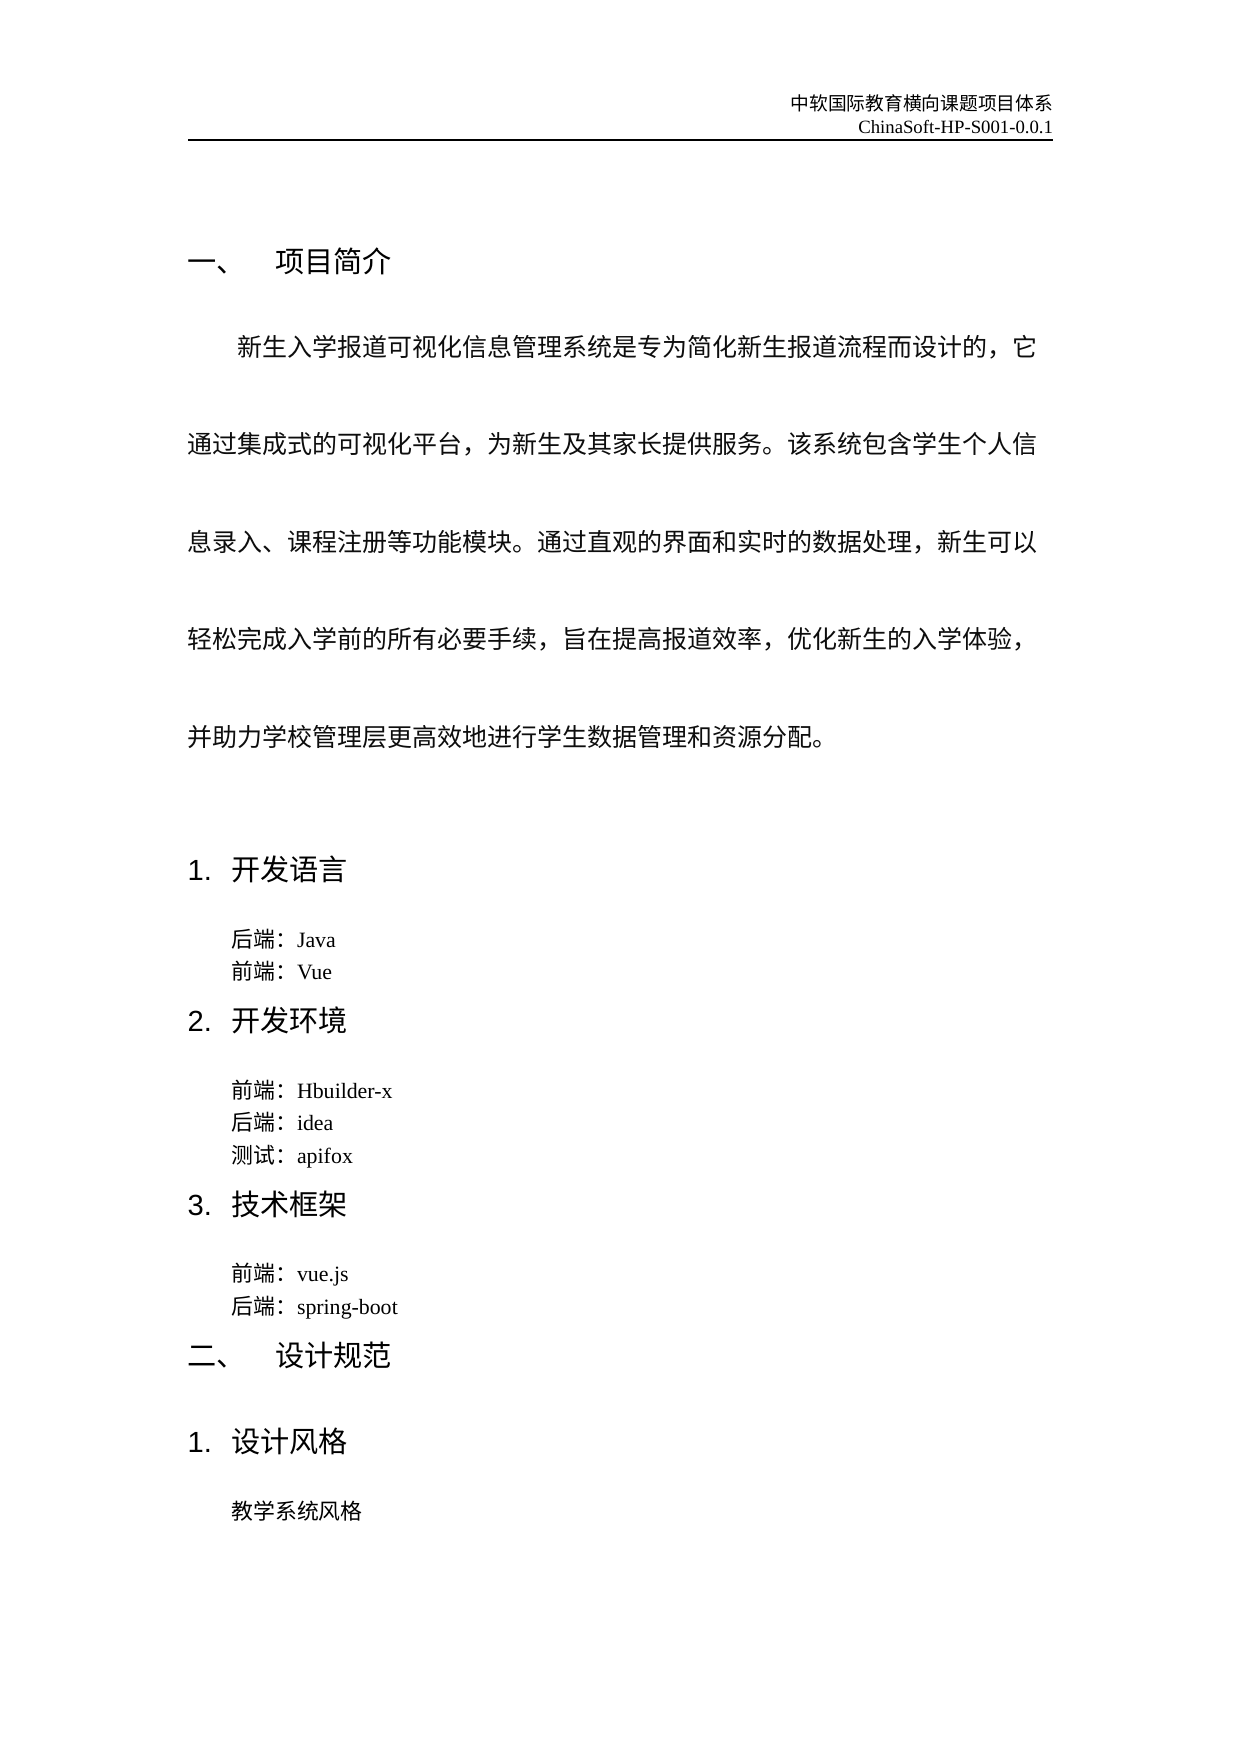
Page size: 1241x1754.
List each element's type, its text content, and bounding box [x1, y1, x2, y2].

text 新生入学报道可视化信息管理系统是专为简化新生报道流程而设计的，它通过集成式的可视化平台，为新生及其家长提供服务。该系统包含学生个人信息录入、课程注册等功能模块。通过直观的界面和实时的数据处理，新生可以轻松完成入学前的所有必要手续，旨在提高报道效率，优化新生的入学体验，并助力学校管理层更高效地进行学生数据管理和资源分配。 [187, 313, 1053, 768]
subtitle 设计规范 [187, 1321, 1053, 1386]
subtitle 开发环境 [187, 986, 1053, 1051]
text 后端：Java [187, 921, 1053, 954]
text 前端：vue.js [187, 1256, 1053, 1288]
subtitle 设计风格 [187, 1407, 1053, 1472]
text 测试：apifox [187, 1137, 1053, 1170]
text 前端：Hbuilder-x [187, 1072, 1053, 1105]
subtitle 技术框架 [187, 1170, 1053, 1235]
text 教学系统风格 [187, 1493, 1053, 1526]
text 后端：idea [187, 1105, 1053, 1137]
subtitle 开发语言 [187, 835, 1053, 900]
subtitle 项目简介 [187, 227, 1053, 292]
text 前端：Vue [187, 954, 1053, 986]
text 后端：spring-boot [187, 1288, 1053, 1321]
